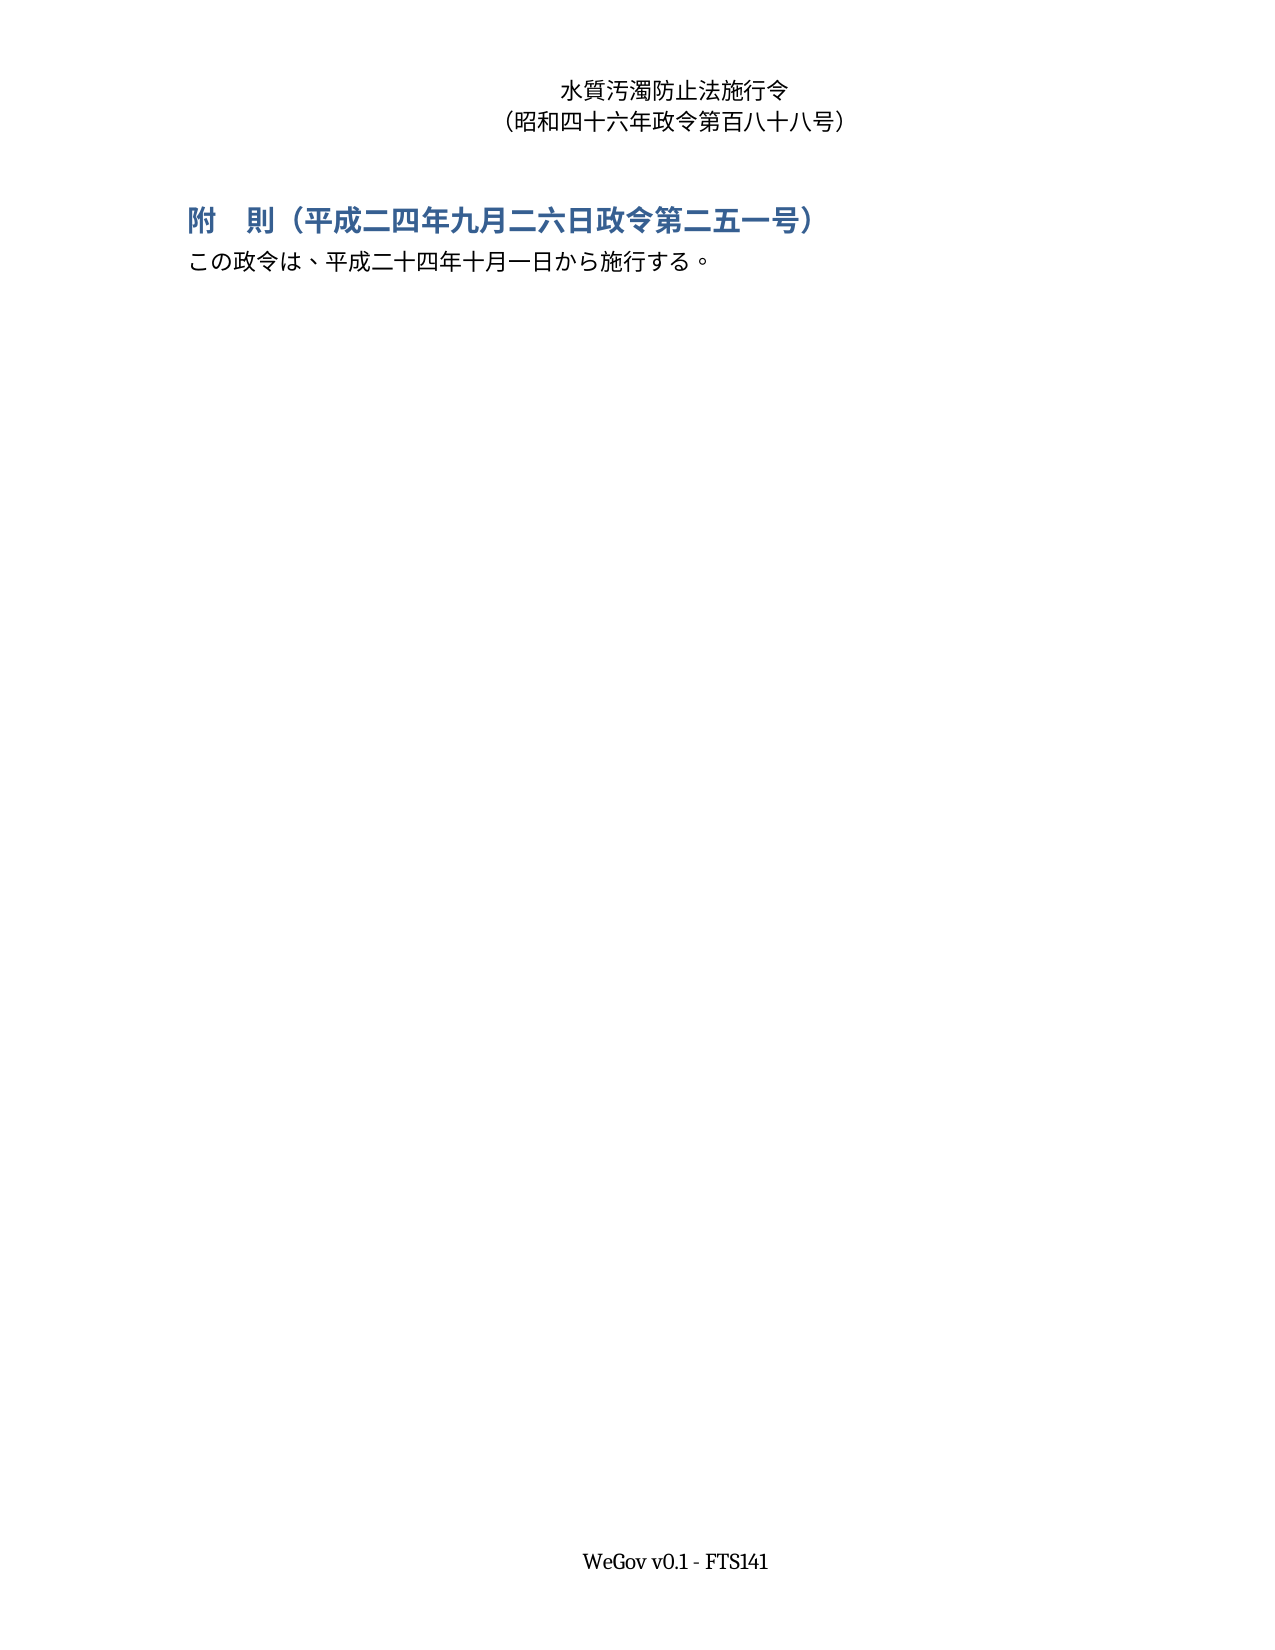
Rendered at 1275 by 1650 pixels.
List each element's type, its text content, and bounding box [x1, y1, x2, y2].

subtitle 附 則（平成二四年九月二六日政令第二五一号） [187, 200, 1087, 240]
text この政令は、平成二十四年十月一日から施行する。 [187, 246, 1087, 277]
